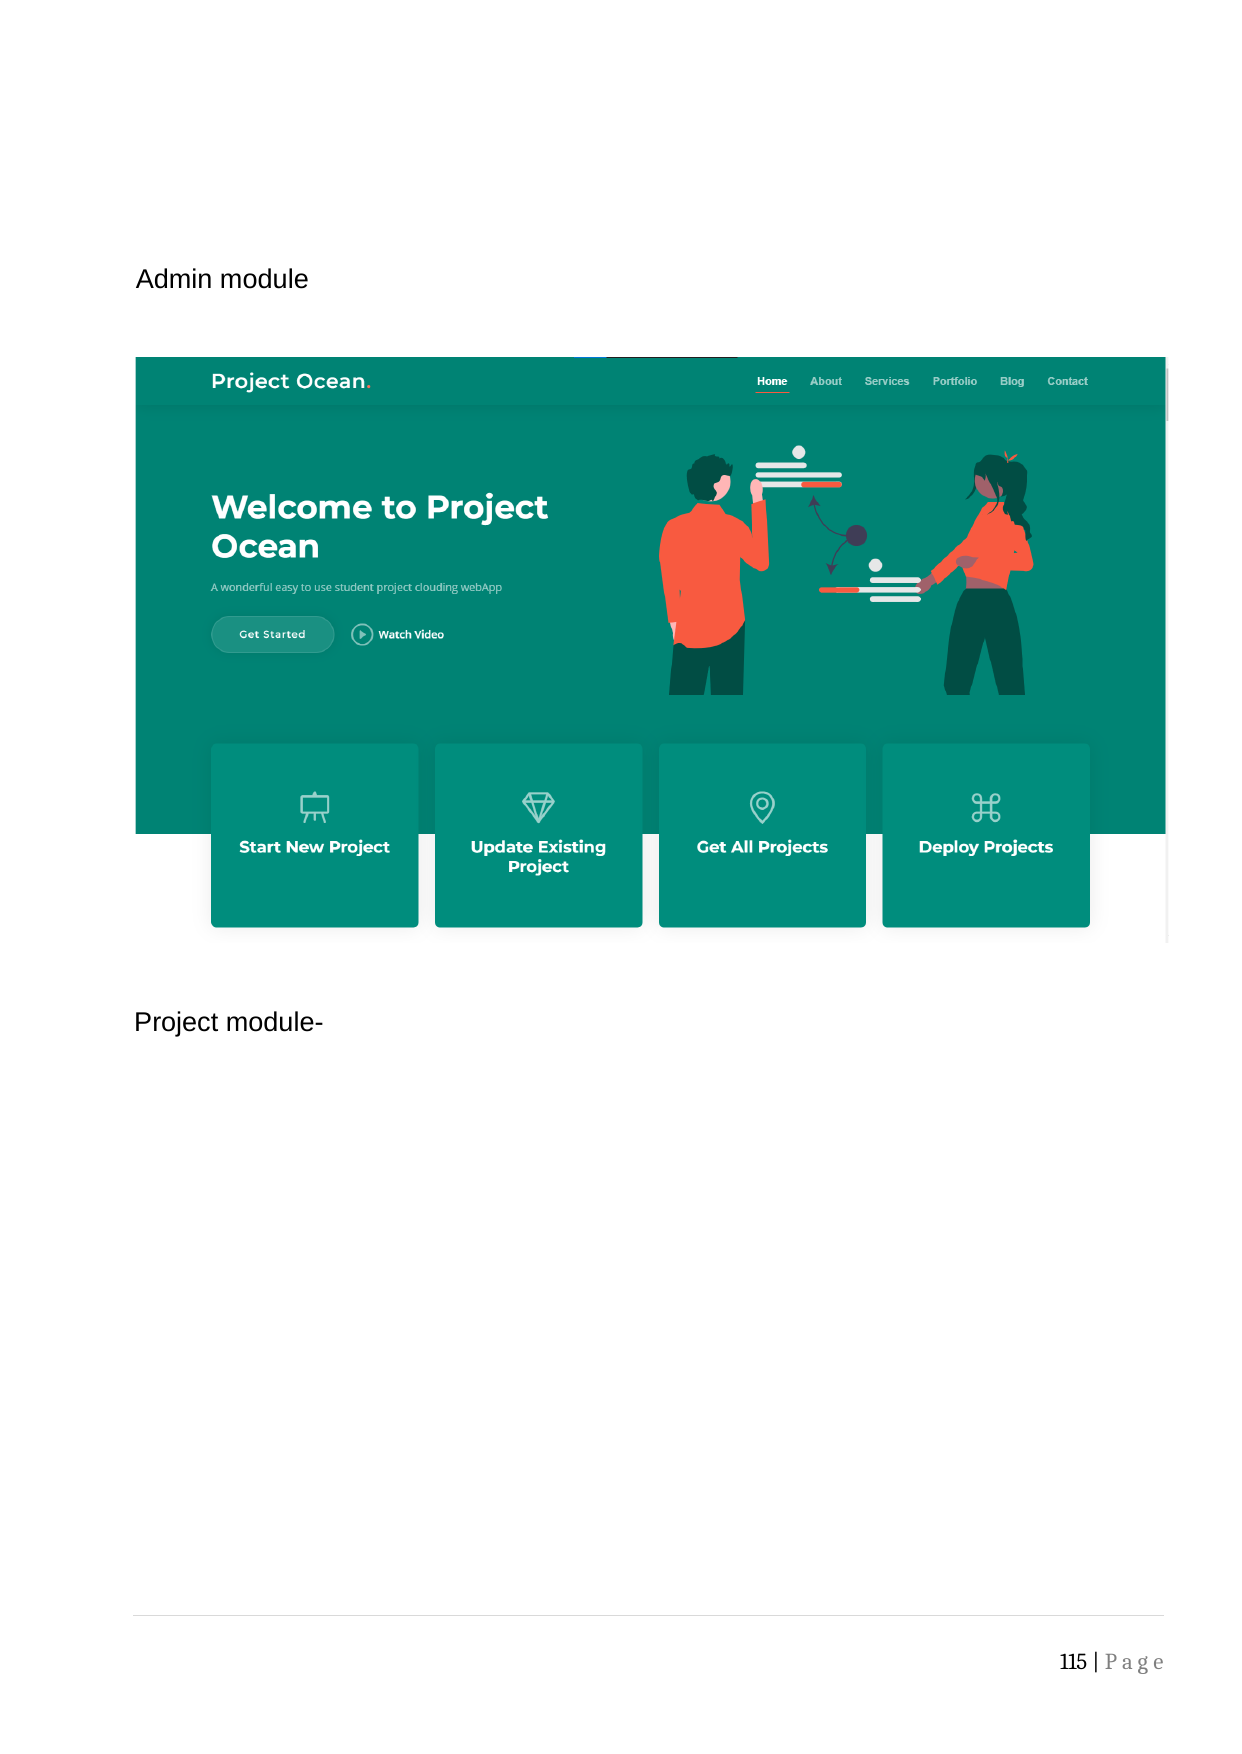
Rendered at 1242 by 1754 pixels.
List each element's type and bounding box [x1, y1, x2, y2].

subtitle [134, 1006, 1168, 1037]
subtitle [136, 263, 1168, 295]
picture [135, 357, 1169, 943]
